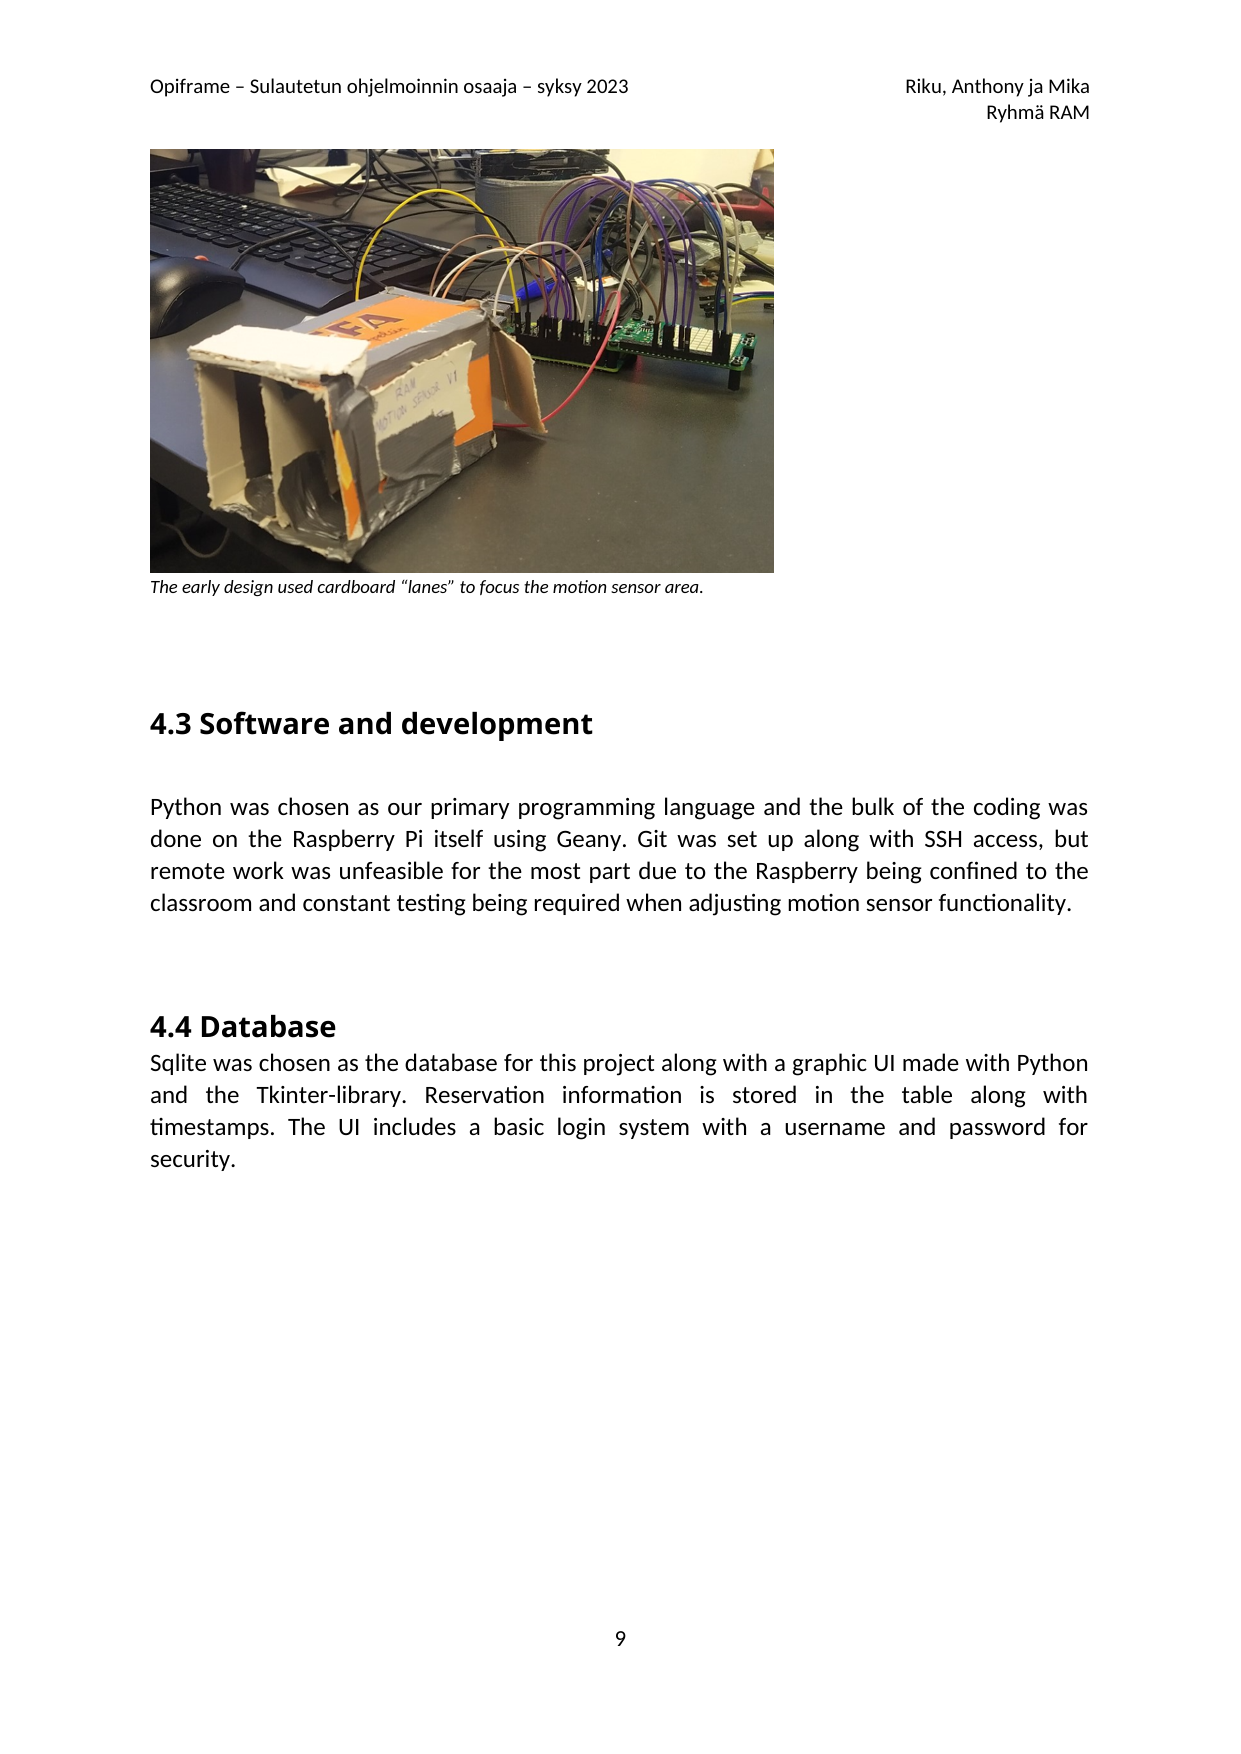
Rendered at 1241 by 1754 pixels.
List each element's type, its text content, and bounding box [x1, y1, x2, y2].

text The early design used cardboard “lanes” to focus the motion sensor area. [150, 575, 1090, 598]
subtitle 4.3 Software and development [150, 703, 1090, 743]
picture [150, 149, 774, 573]
text Sqlite was chosen as the database for this project along with a graphic UI made with Python and the Tkinter-library. Reservation information is stored in the table along with timestamps. The UI includes a basic login system with a username and password for security. [150, 1048, 1090, 1174]
text Python was chosen as our primary programming language and the bulk of the coding was done on the Raspberry Pi itself using Geany. Git was set up along with SSH access, but remote work was unfeasible for the most part due to the Raspberry being confined to the classroom and constant testing being required when adjusting motion sensor functionality. [150, 791, 1090, 918]
subtitle 4.4 Database [150, 1006, 1090, 1046]
